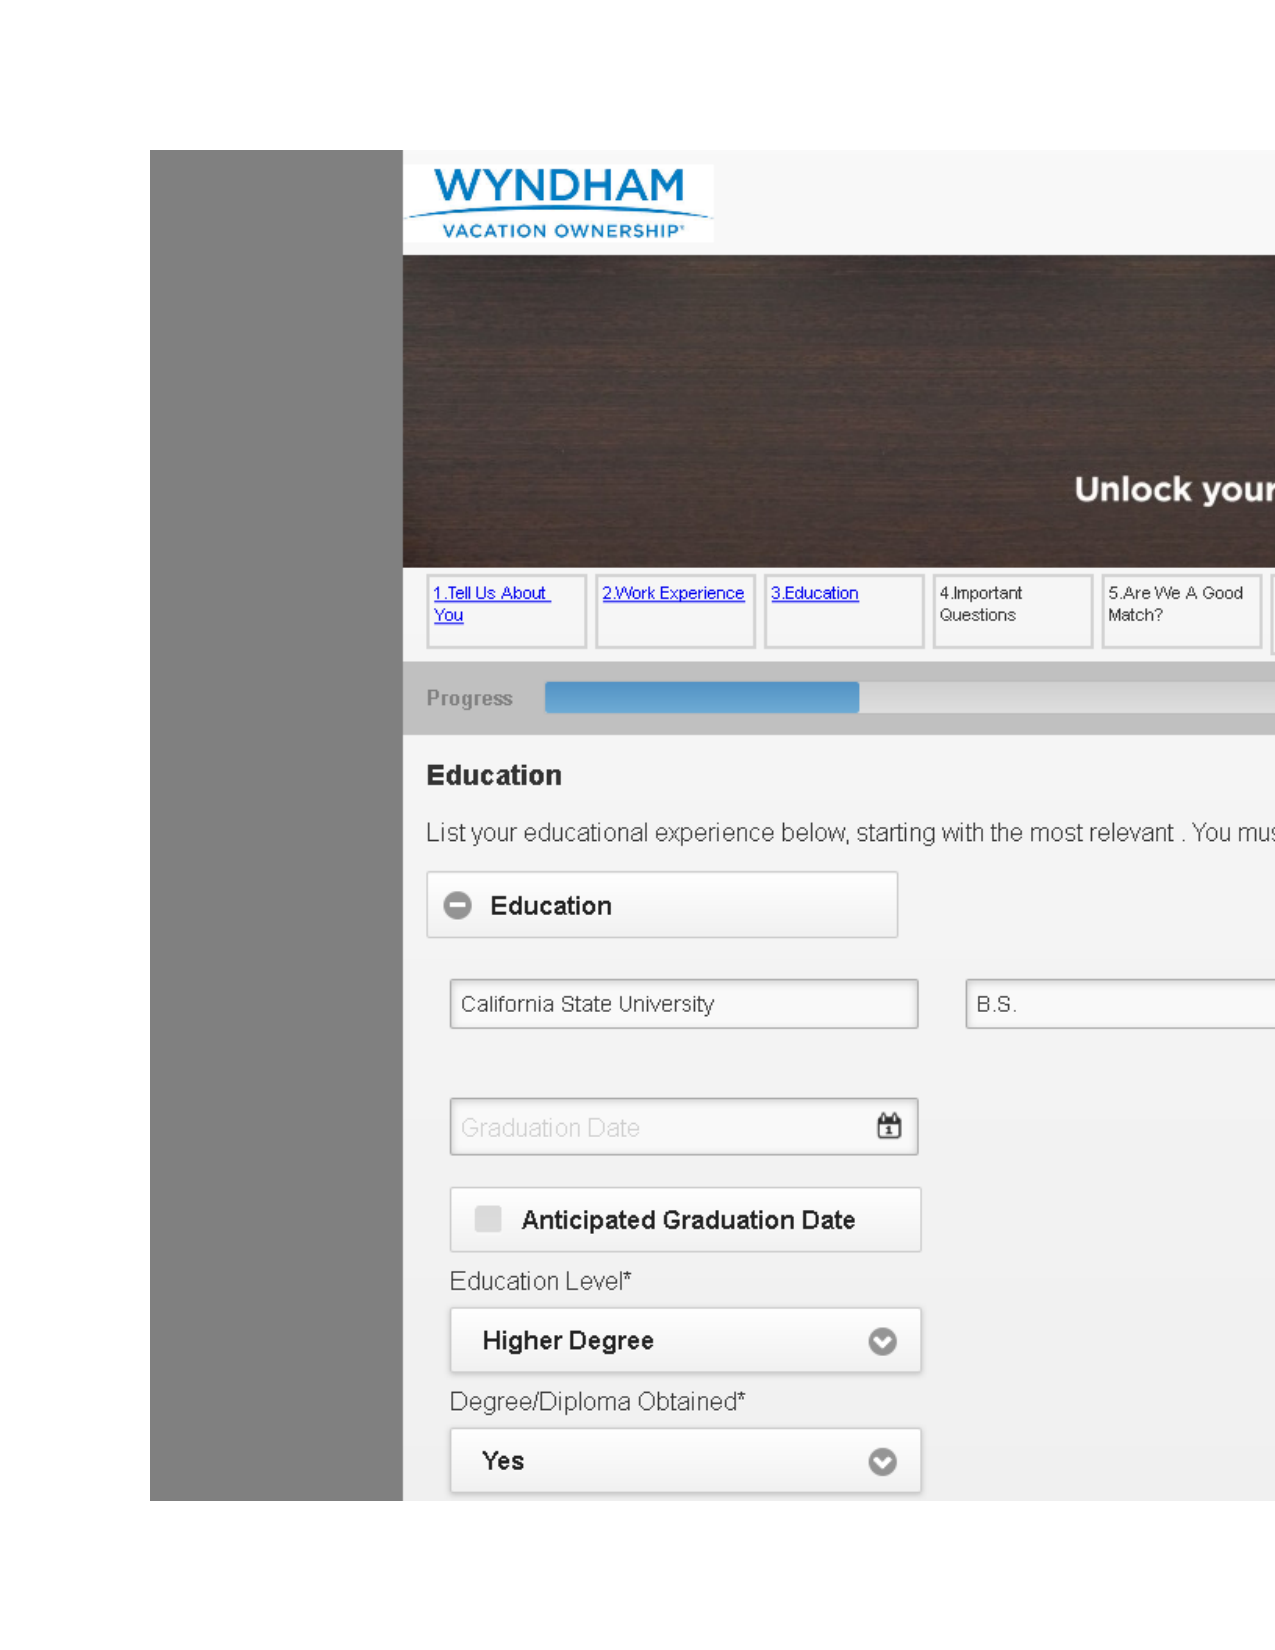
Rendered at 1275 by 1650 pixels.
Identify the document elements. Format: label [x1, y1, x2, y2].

picture [150, 150, 1275, 1501]
